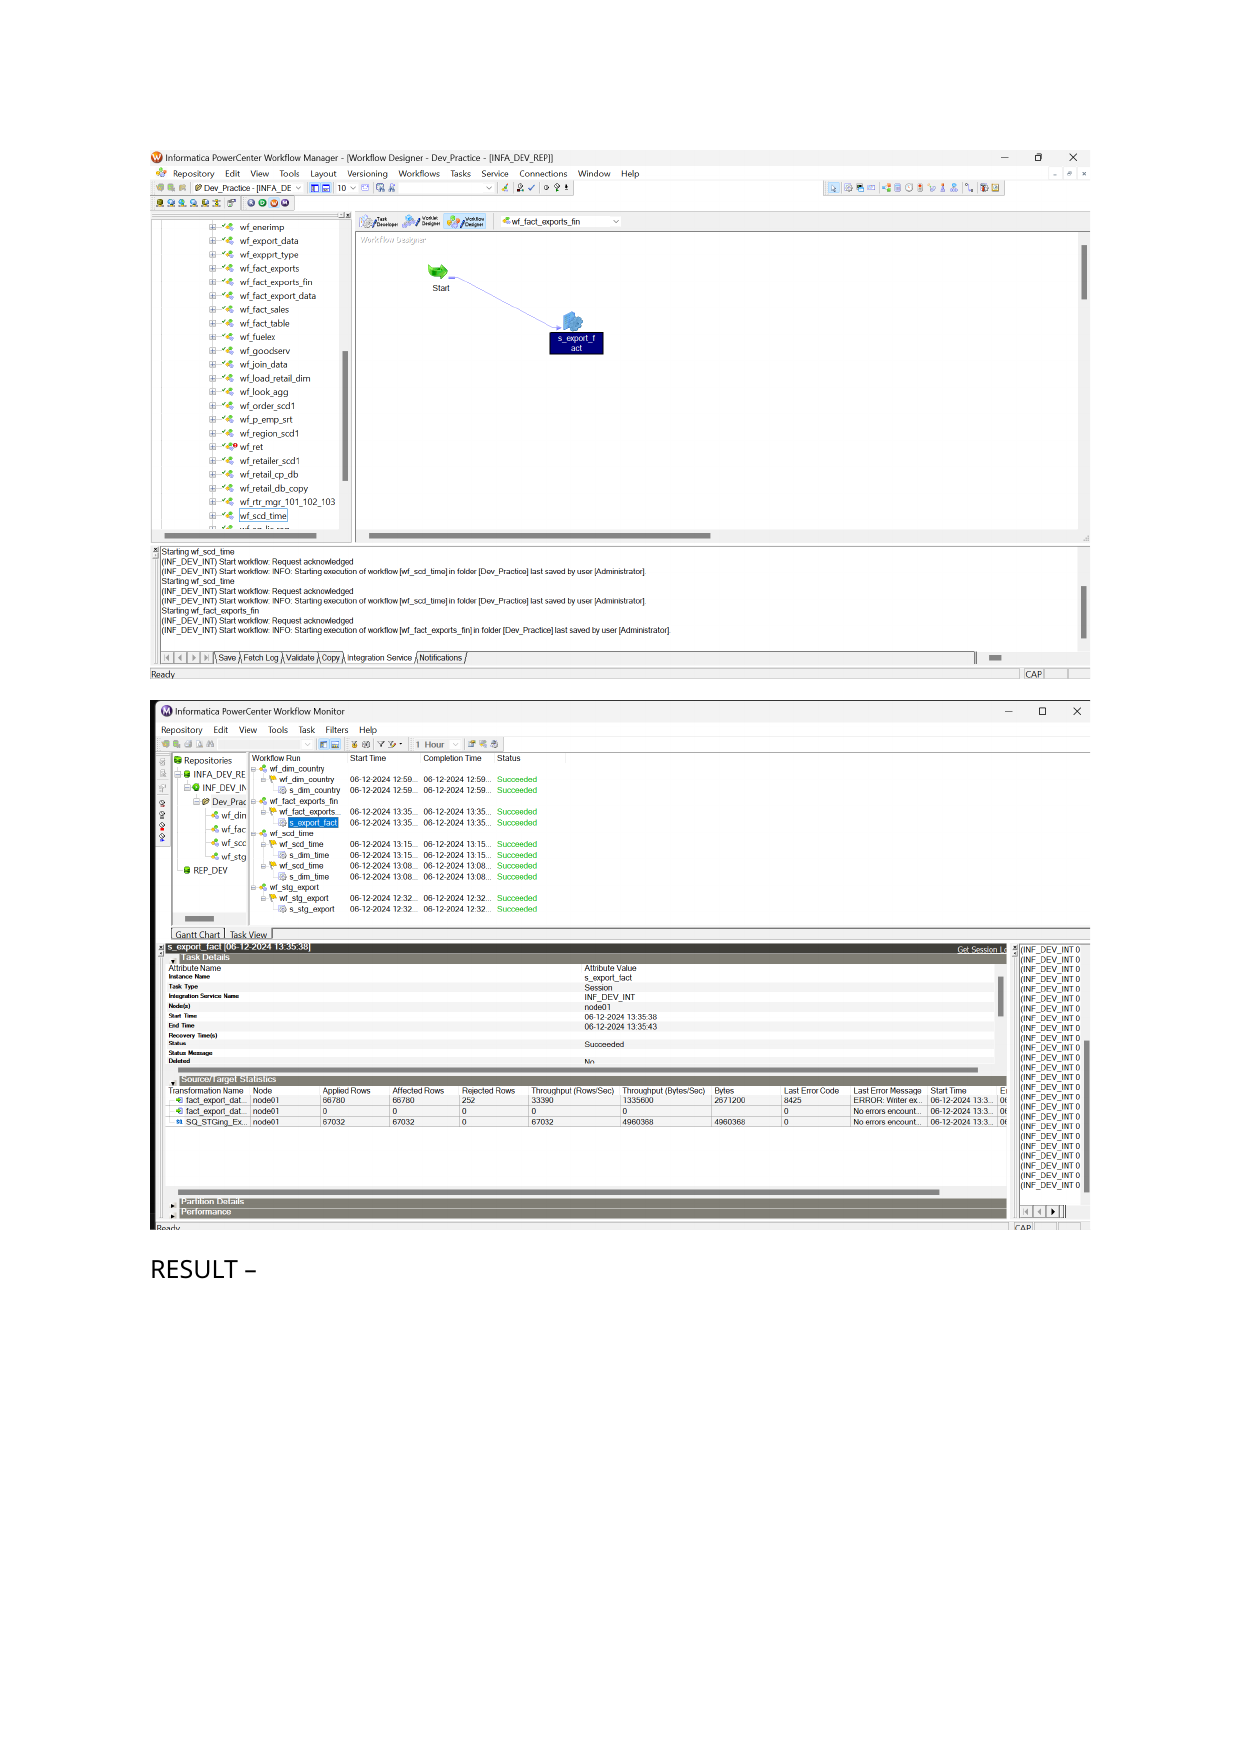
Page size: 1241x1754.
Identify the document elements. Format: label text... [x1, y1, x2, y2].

picture [150, 150, 1091, 679]
text RESULT – [150, 1251, 1090, 1285]
picture [150, 700, 1091, 1230]
